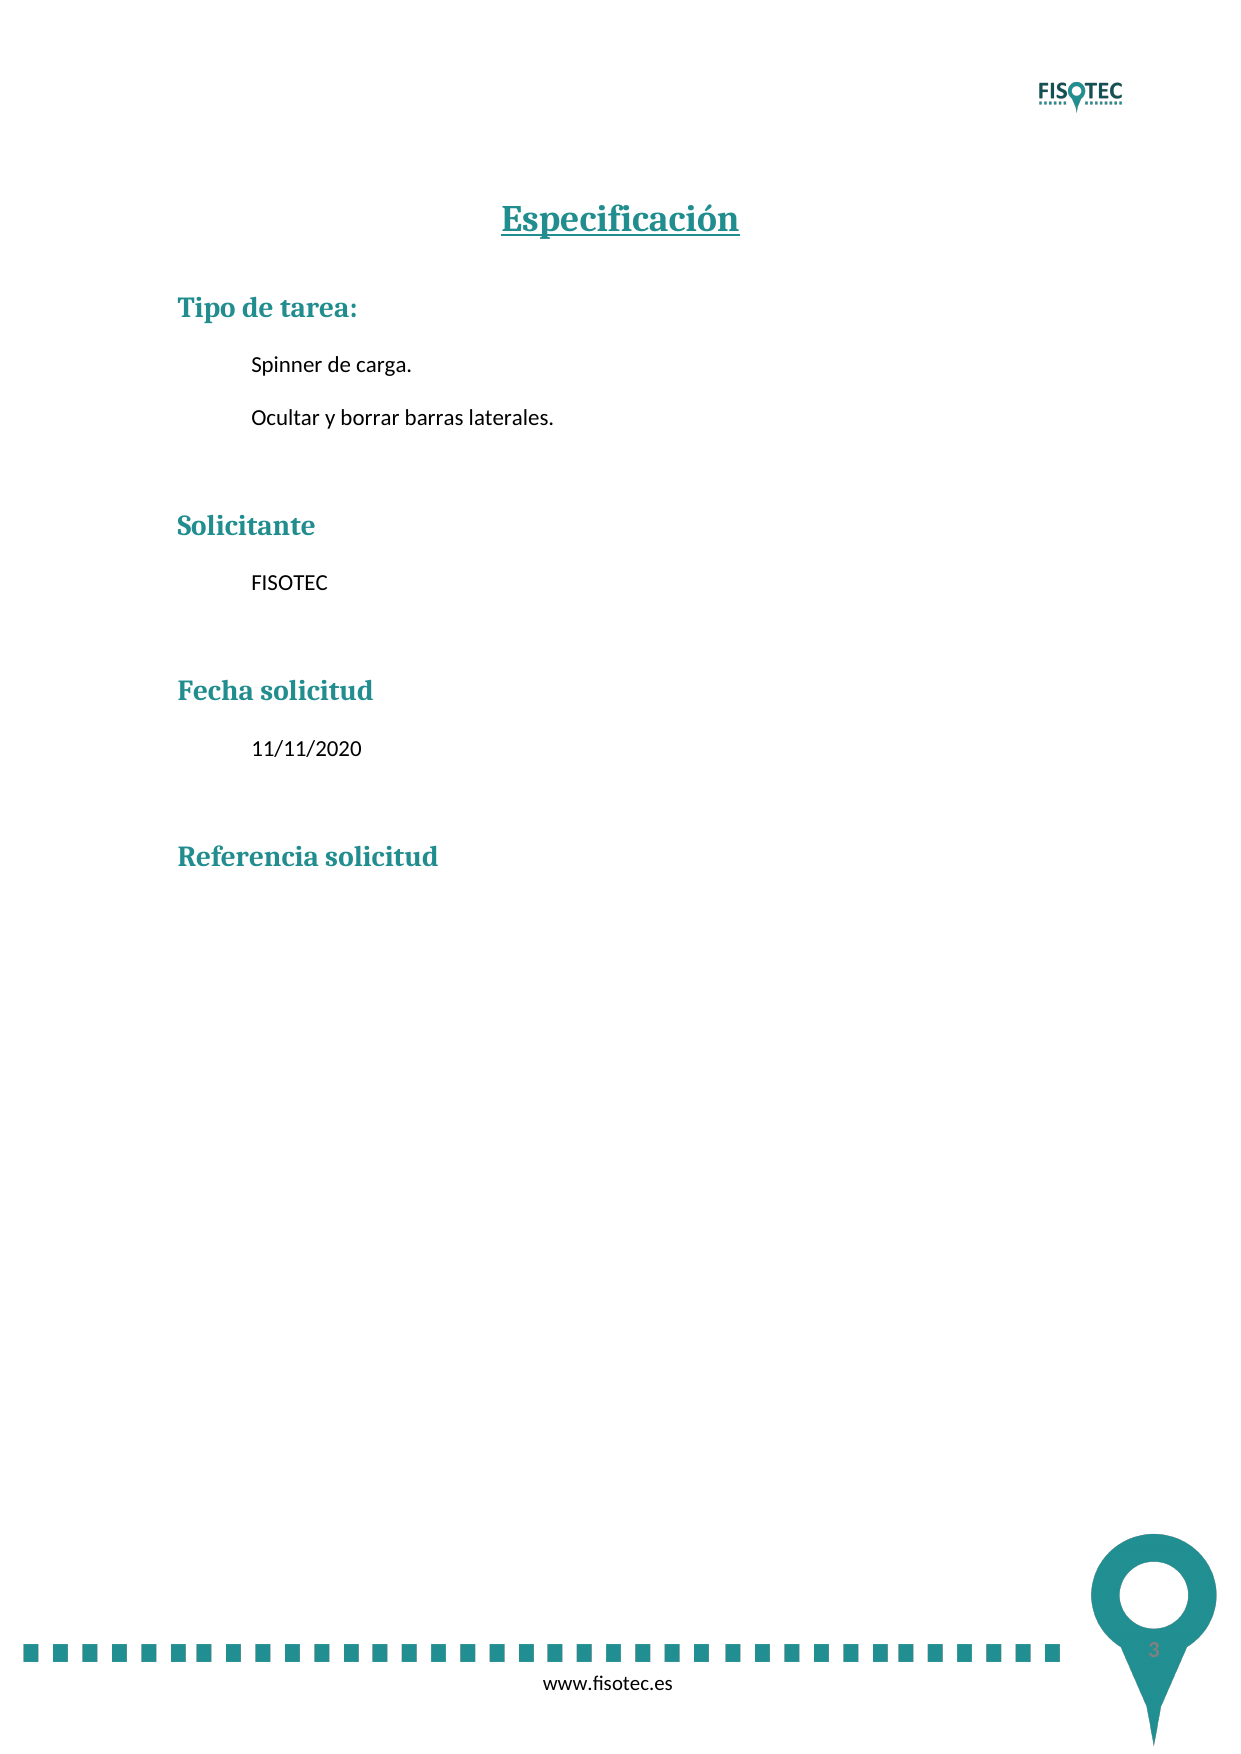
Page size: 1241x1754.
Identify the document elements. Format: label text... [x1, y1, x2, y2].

subtitle Tipo de tarea: [177, 291, 1063, 324]
picture [17, 1644, 716, 1662]
picture [1038, 73, 1124, 116]
text Ocultar y borrar barras laterales. [177, 403, 1063, 431]
picture [718, 1644, 1067, 1662]
subtitle Especificación [177, 198, 1063, 241]
text FISOTEC [177, 568, 1063, 597]
text 11/11/2020 [177, 734, 1063, 762]
subtitle Solicitante [177, 509, 1063, 543]
picture [1084, 1526, 1224, 1754]
subtitle Fecha solicitud [177, 674, 1063, 708]
text Spinner de carga. [177, 350, 1063, 378]
subtitle Referencia solicitud [177, 840, 1063, 873]
